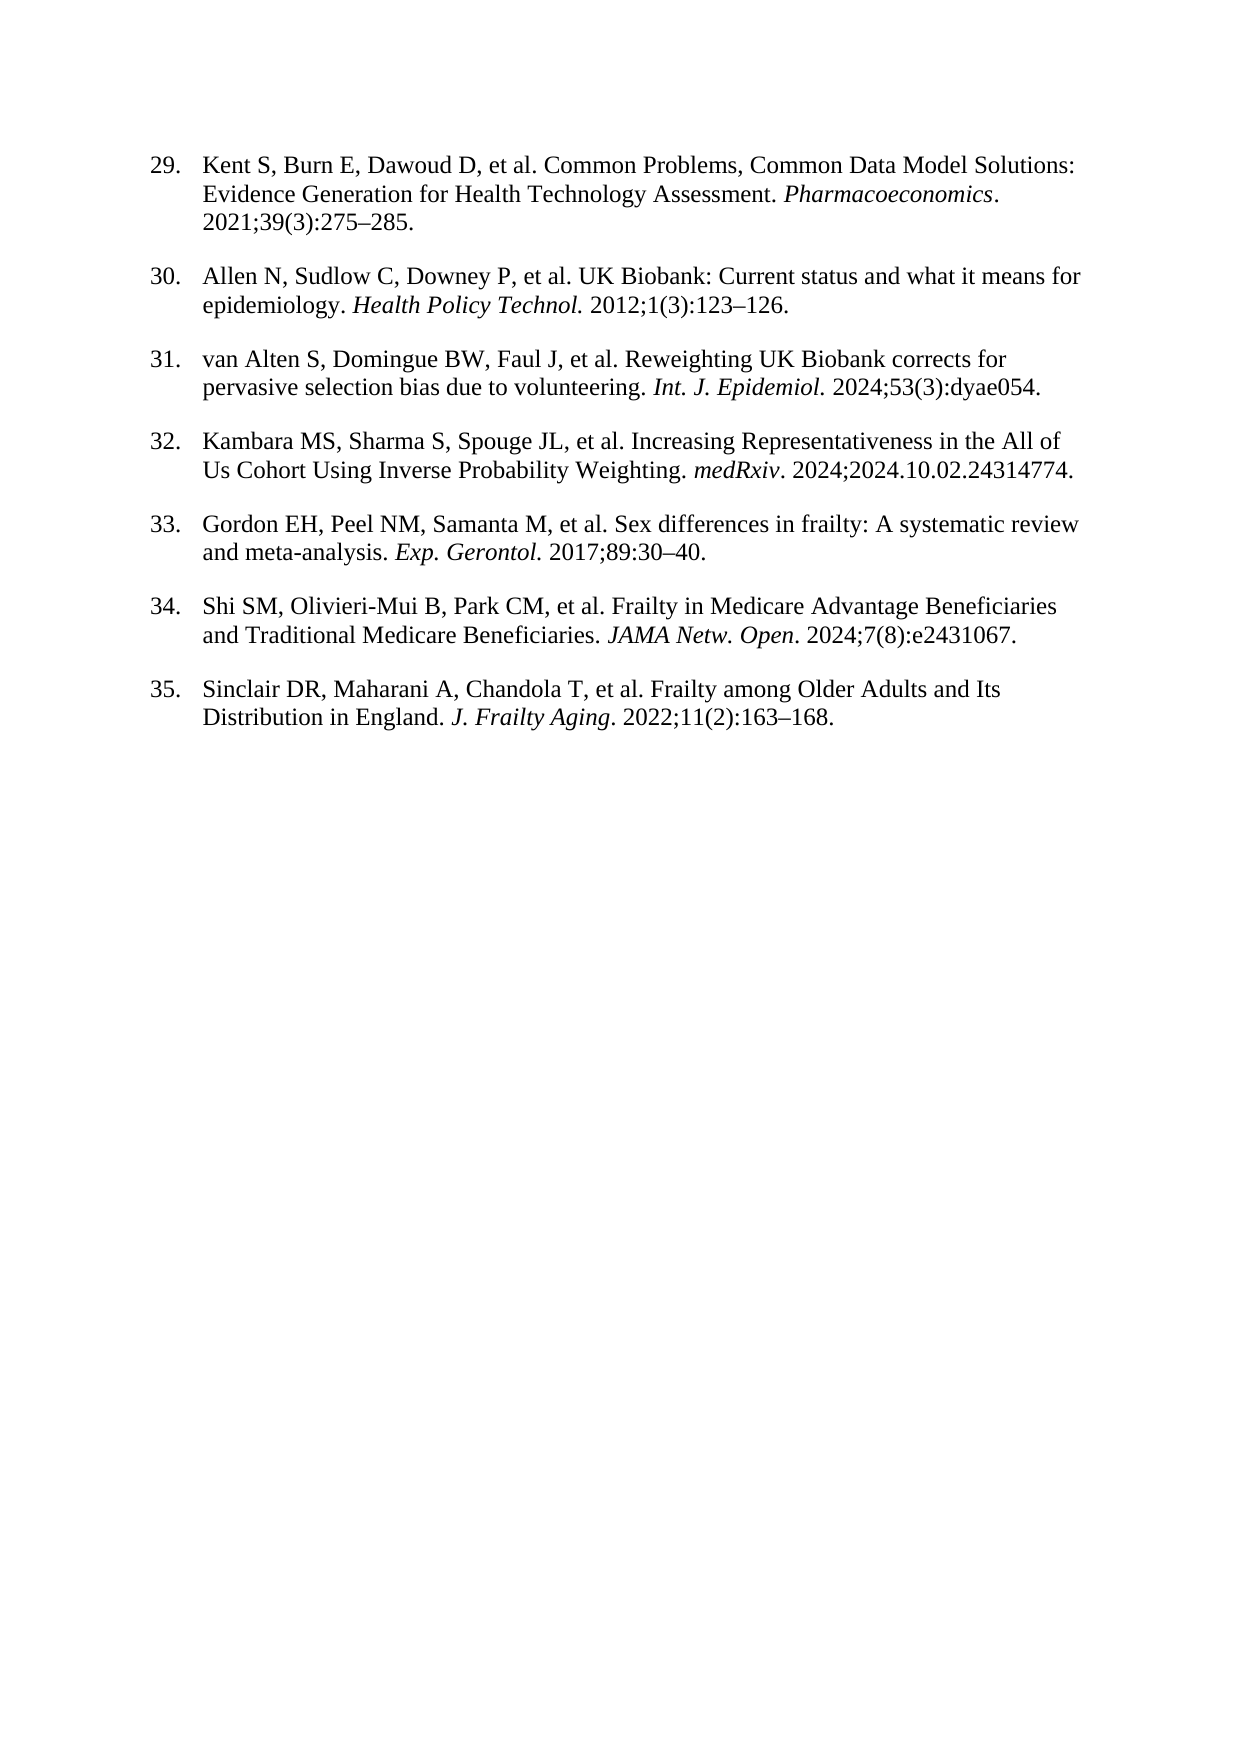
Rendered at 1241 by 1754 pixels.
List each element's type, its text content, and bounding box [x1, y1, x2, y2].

text 34. Shi SM, Olivieri-Mui B, Park CM, et al. Frailty in Medicare Advantage Beneficiaries and Traditional Medicare Beneficiaries. JAMA Netw. Open. 2024;7(8):e2431067. [150, 591, 1090, 649]
text 33. Gordon EH, Peel NM, Samanta M, et al. Sex differences in frailty: A systematic review and meta-analysis. Exp. Gerontol. 2017;89:30–40. [150, 509, 1090, 566]
text 30. Allen N, Sudlow C, Downey P, et al. UK Biobank: Current status and what it means for epidemiology. Health Policy Technol. 2012;1(3):123–126. [150, 261, 1090, 319]
text 35. Sinclair DR, Maharani A, Chandola T, et al. Frailty among Older Adults and Its Distribution in England. J. Frailty Aging. 2022;11(2):163–168. [150, 674, 1090, 731]
text 32. Kambara MS, Sharma S, Spouge JL, et al. Increasing Representativeness in the All of Us Cohort Using Inverse Probability Weighting. medRxiv. 2024;2024.10.02.24314774. [150, 426, 1090, 484]
text 29. Kent S, Burn E, Dawoud D, et al. Common Problems, Common Data Model Solutions: Evidence Generation for Health Technology Assessment. Pharmacoeconomics. 2021;39(3):275–285. [150, 150, 1090, 236]
text 31. van Alten S, Domingue BW, Faul J, et al. Reweighting UK Biobank corrects for pervasive selection bias due to volunteering. Int. J. Epidemiol. 2024;53(3):dyae054. [150, 344, 1090, 401]
